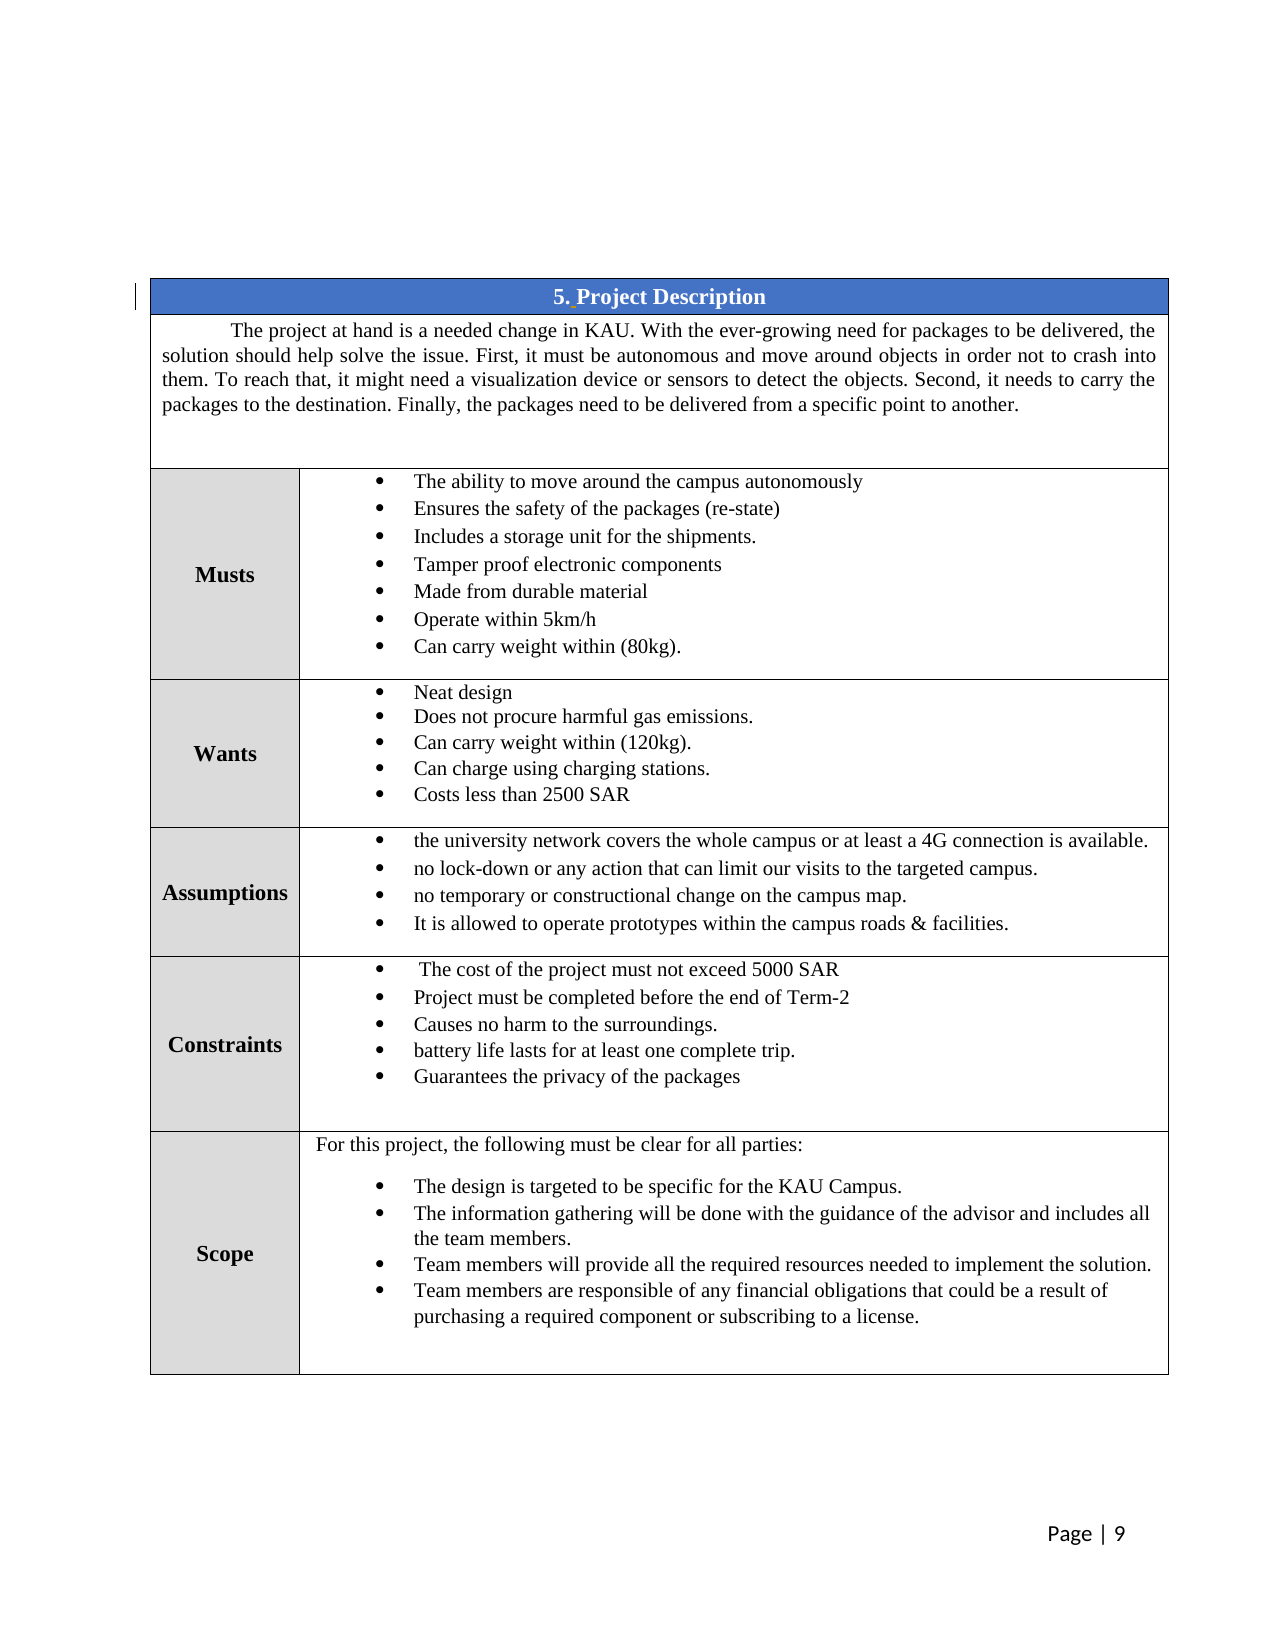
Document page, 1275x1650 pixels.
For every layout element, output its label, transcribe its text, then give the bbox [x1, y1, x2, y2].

table_cell The ability to move around the campus autonomously Ensures the safety of the packages (re-state) Includes a storage unit for the shipments. Tamper proof electronic components Made from durable material Operate within 5km/h Can carry weight within (80kg). [300, 469, 1168, 679]
table_cell Constraints [151, 957, 299, 1131]
table_cell For this project, the following must be clear for all parties: The design is targeted to be specific for the KAU Campus. The information gathering will be done with the guidance of the advisor and includes all the team members. Team members will provide all the required resources needed to implement the solution. Team members are responsible of any financial obligations that could be a result of purchasing a required component or subscribing to a license. [300, 1132, 1168, 1374]
table_cell Neat design Does not procure harmful gas emissions. Can carry weight within (120kg). Can charge using charging stations. Costs less than 2500 SAR [300, 680, 1168, 827]
table_cell Assumptions [151, 828, 299, 956]
table_cell The project at hand is a needed change in KAU. With the ever-growing need for packages to be delivered, the solution should help solve the issue. First, it must be autonomous and move around objects in order not to crash into them. To reach that, it might need a visualization device or sensors to detect the objects. Second, it needs to carry the packages to the destination. Finally, the packages need to be delivered from a specific point to another. [151, 315, 1168, 468]
table_cell Musts [151, 469, 299, 679]
table_cell The cost of the project must not exceed 5000 SAR Project must be completed before the end of Term-2 Causes no harm to the surroundings. battery life lasts for at least one complete trip. Guarantees the privacy of the packages [300, 957, 1168, 1131]
table_header 5.Project Description [151, 279, 1168, 314]
table_cell Scope [151, 1132, 299, 1374]
table_cell Wants [151, 680, 299, 827]
table_cell the university network covers the whole campus or at least a 4G connection is available. no lock-down or any action that can limit our visits to the targeted campus. no temporary or constructional change on the campus map. It is allowed to operate prototypes within the campus roads & facilities. [300, 828, 1168, 956]
